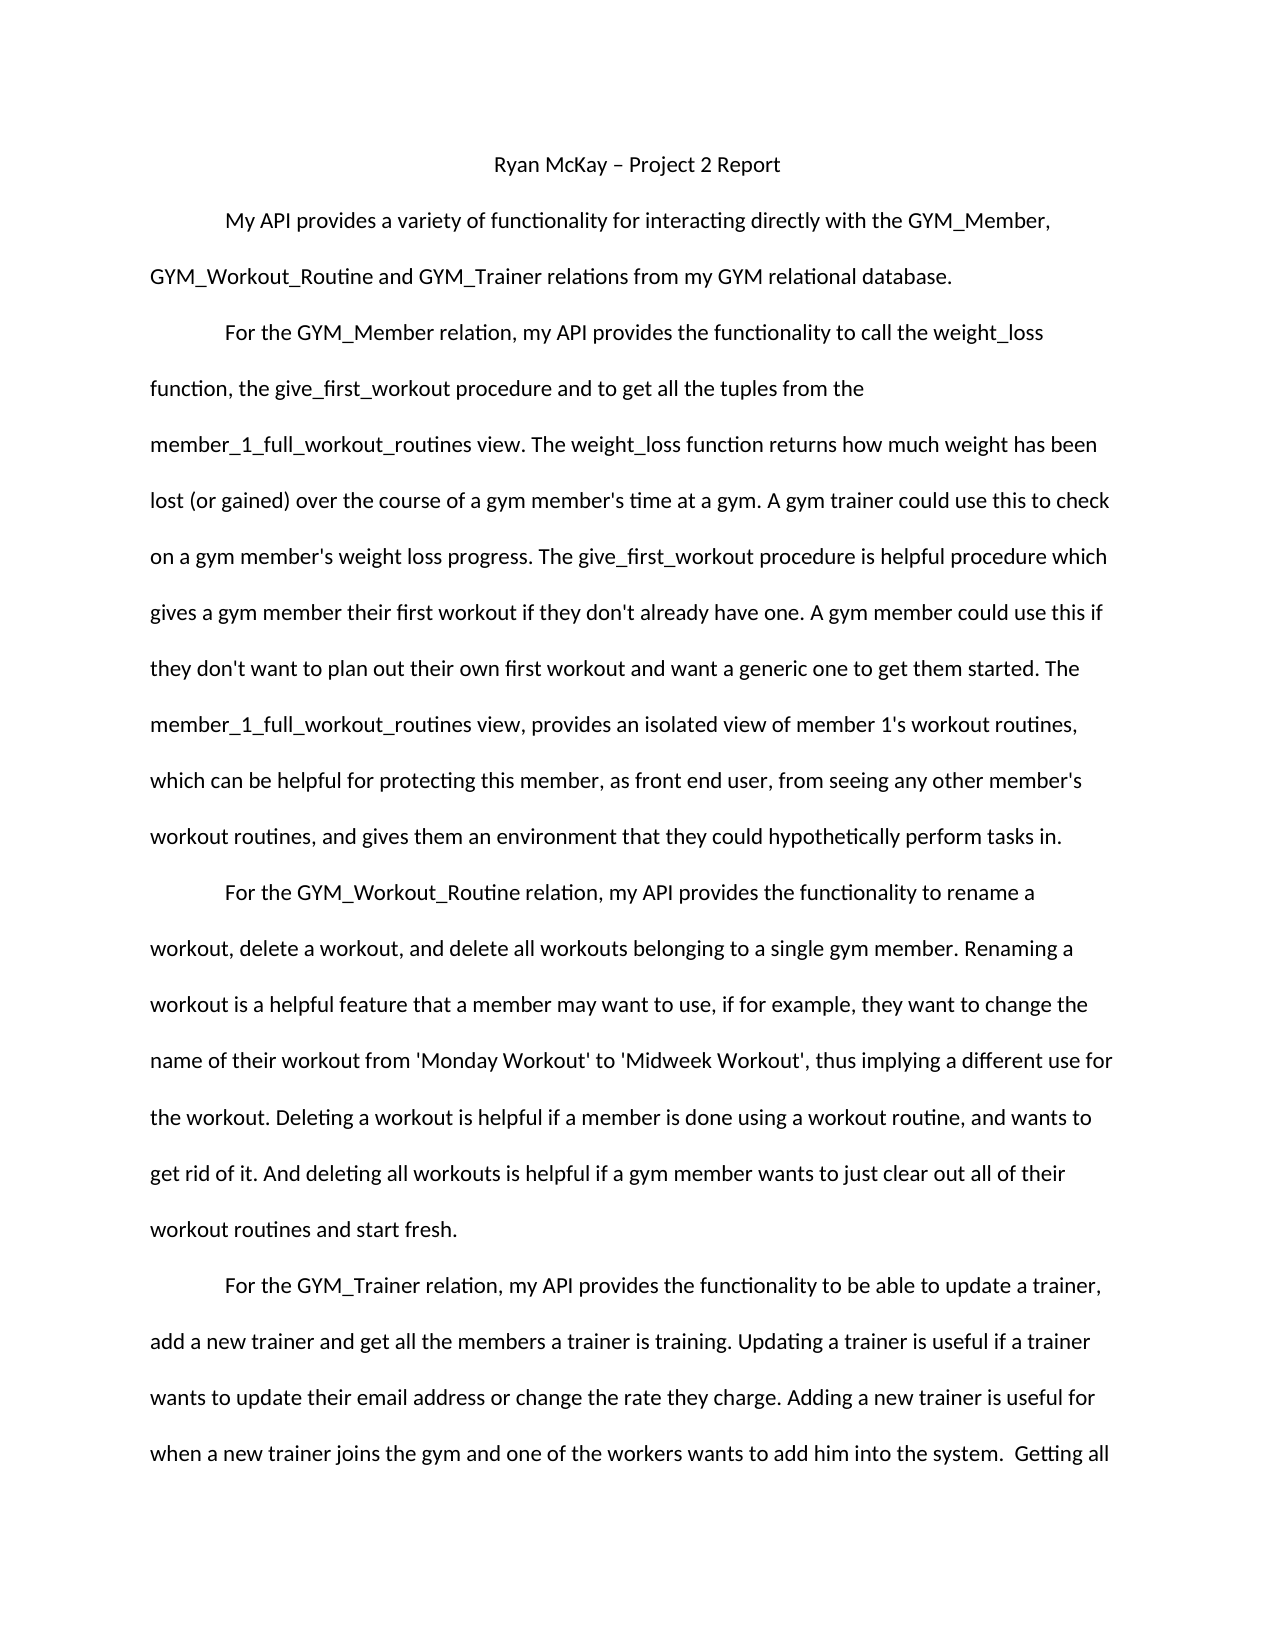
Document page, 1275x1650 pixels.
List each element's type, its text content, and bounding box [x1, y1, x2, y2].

text For the GYM_Workout_Routine relation, my API provides the functionality to rename a workout, delete a workout, and delete all workouts belonging to a single gym member. Renaming a workout is a helpful feature that a member may want to use, if for example, they want to change the name of their workout from 'Monday Workout' to 'Midweek Workout', thus implying a different use for the workout. Deleting a workout is helpful if a member is done using a workout routine, and wants to get rid of it. And deleting all workouts is helpful if a gym member wants to just clear out all of their workout routines and start fresh. [150, 878, 1125, 1243]
text Ryan McKay – Project 2 Report [150, 150, 1125, 178]
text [150, 1271, 1125, 1467]
text For the GYM_Member relation, my API provides the functionality to call the weight_loss function, the give_first_workout procedure and to get all the tuples from the member_1_full_workout_routines view. The weight_loss function returns how much weight has been lost (or gained) over the course of a gym member's time at a gym. A gym trainer could use this to check on a gym member's weight loss progress. The give_first_workout procedure is helpful procedure which gives a gym member their first workout if they don't already have one. A gym member could use this if they don't want to plan out their own first workout and want a generic one to get them started. The member_1_full_workout_routines view, provides an isolated view of member 1's workout routines, which can be helpful for protecting this member, as front end user, from seeing any other member's workout routines, and gives them an environment that they could hypothetically perform tasks in. [150, 318, 1125, 851]
text My API provides a variety of functionality for interacting directly with the GYM_Member, GYM_Workout_Routine and GYM_Trainer relations from my GYM relational database. [150, 206, 1125, 290]
